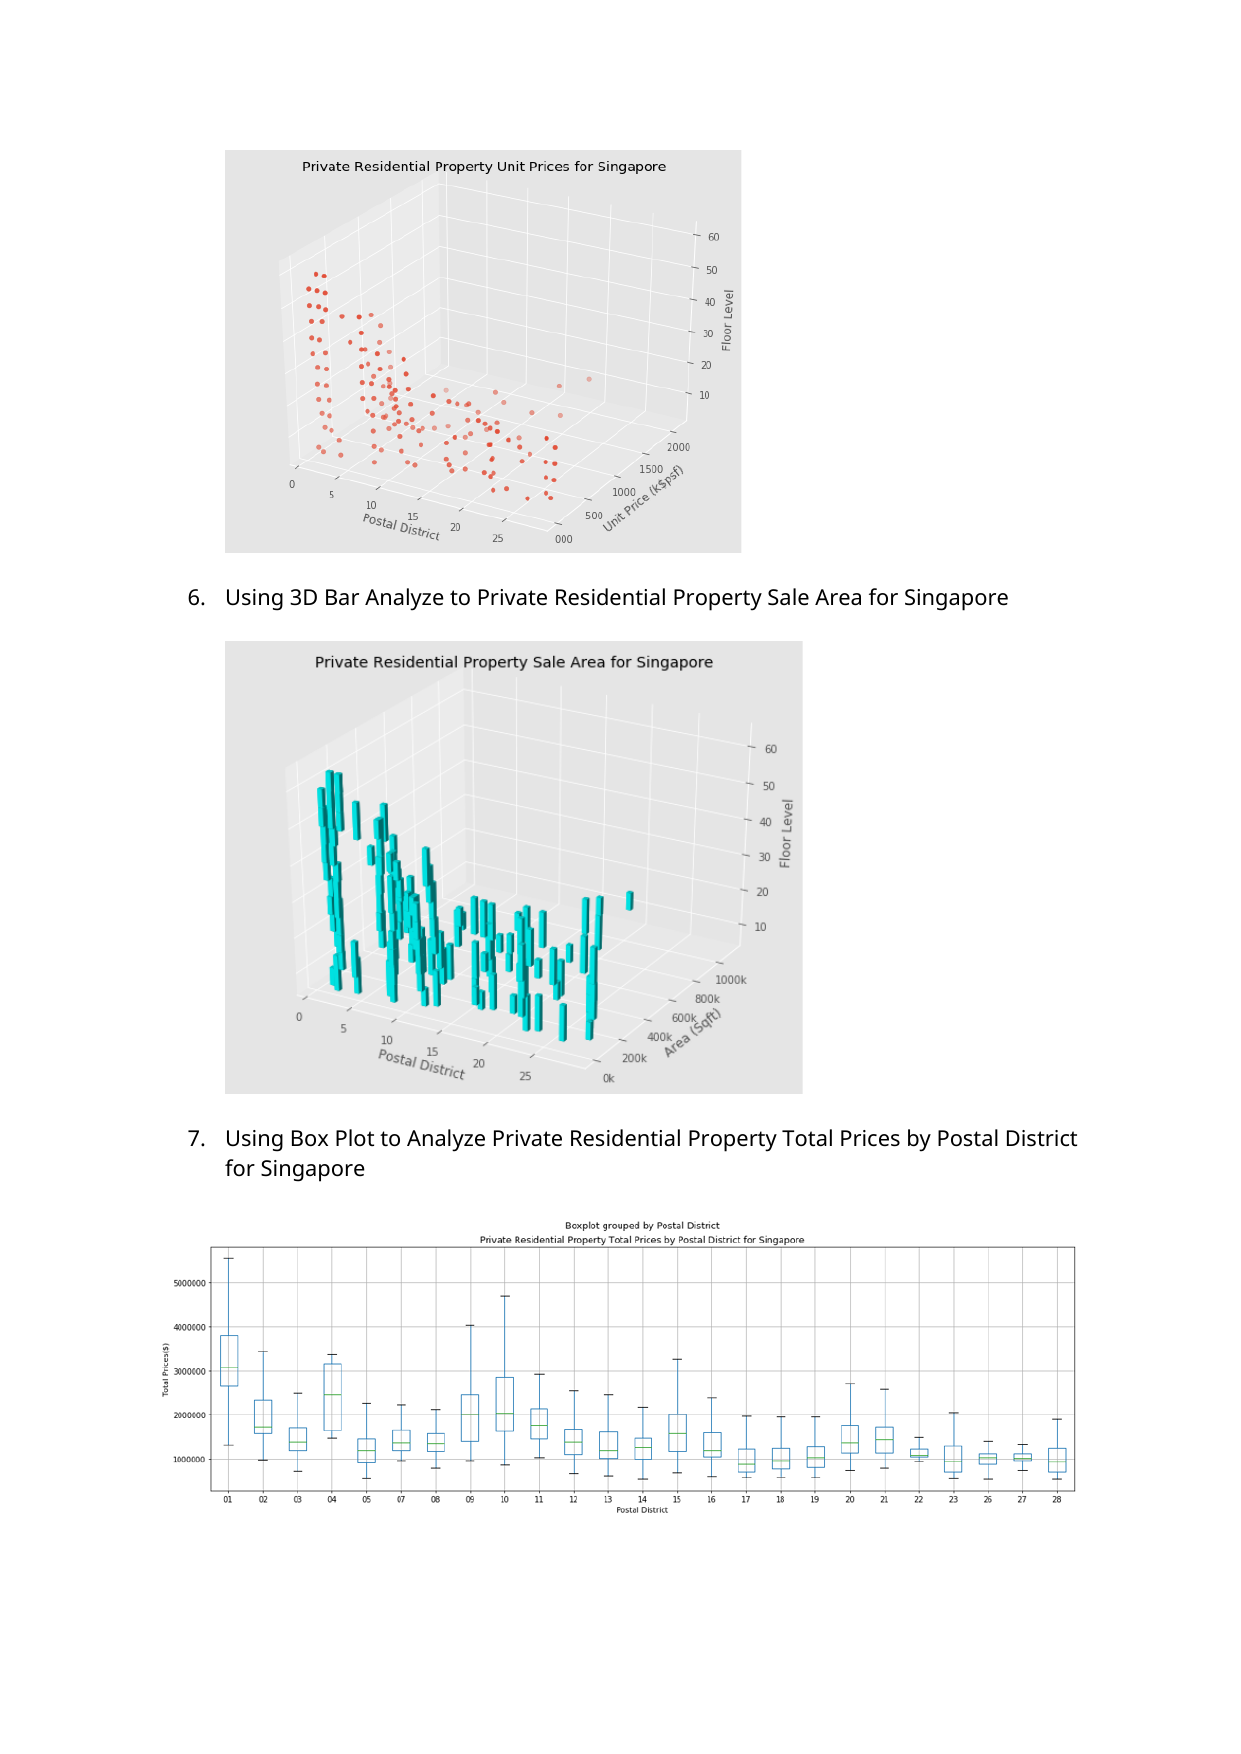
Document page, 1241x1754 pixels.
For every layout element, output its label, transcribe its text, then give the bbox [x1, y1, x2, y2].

list Using Box Plot to Analyze Private Residential Property Total Prices by Postal District for Singapore [187, 1123, 1090, 1183]
list Using 3D Bar Analyze to Private Residential Property Sale Area for Singapore [187, 582, 1090, 612]
picture [225, 641, 803, 1094]
picture [150, 1212, 1091, 1524]
picture [225, 150, 742, 553]
